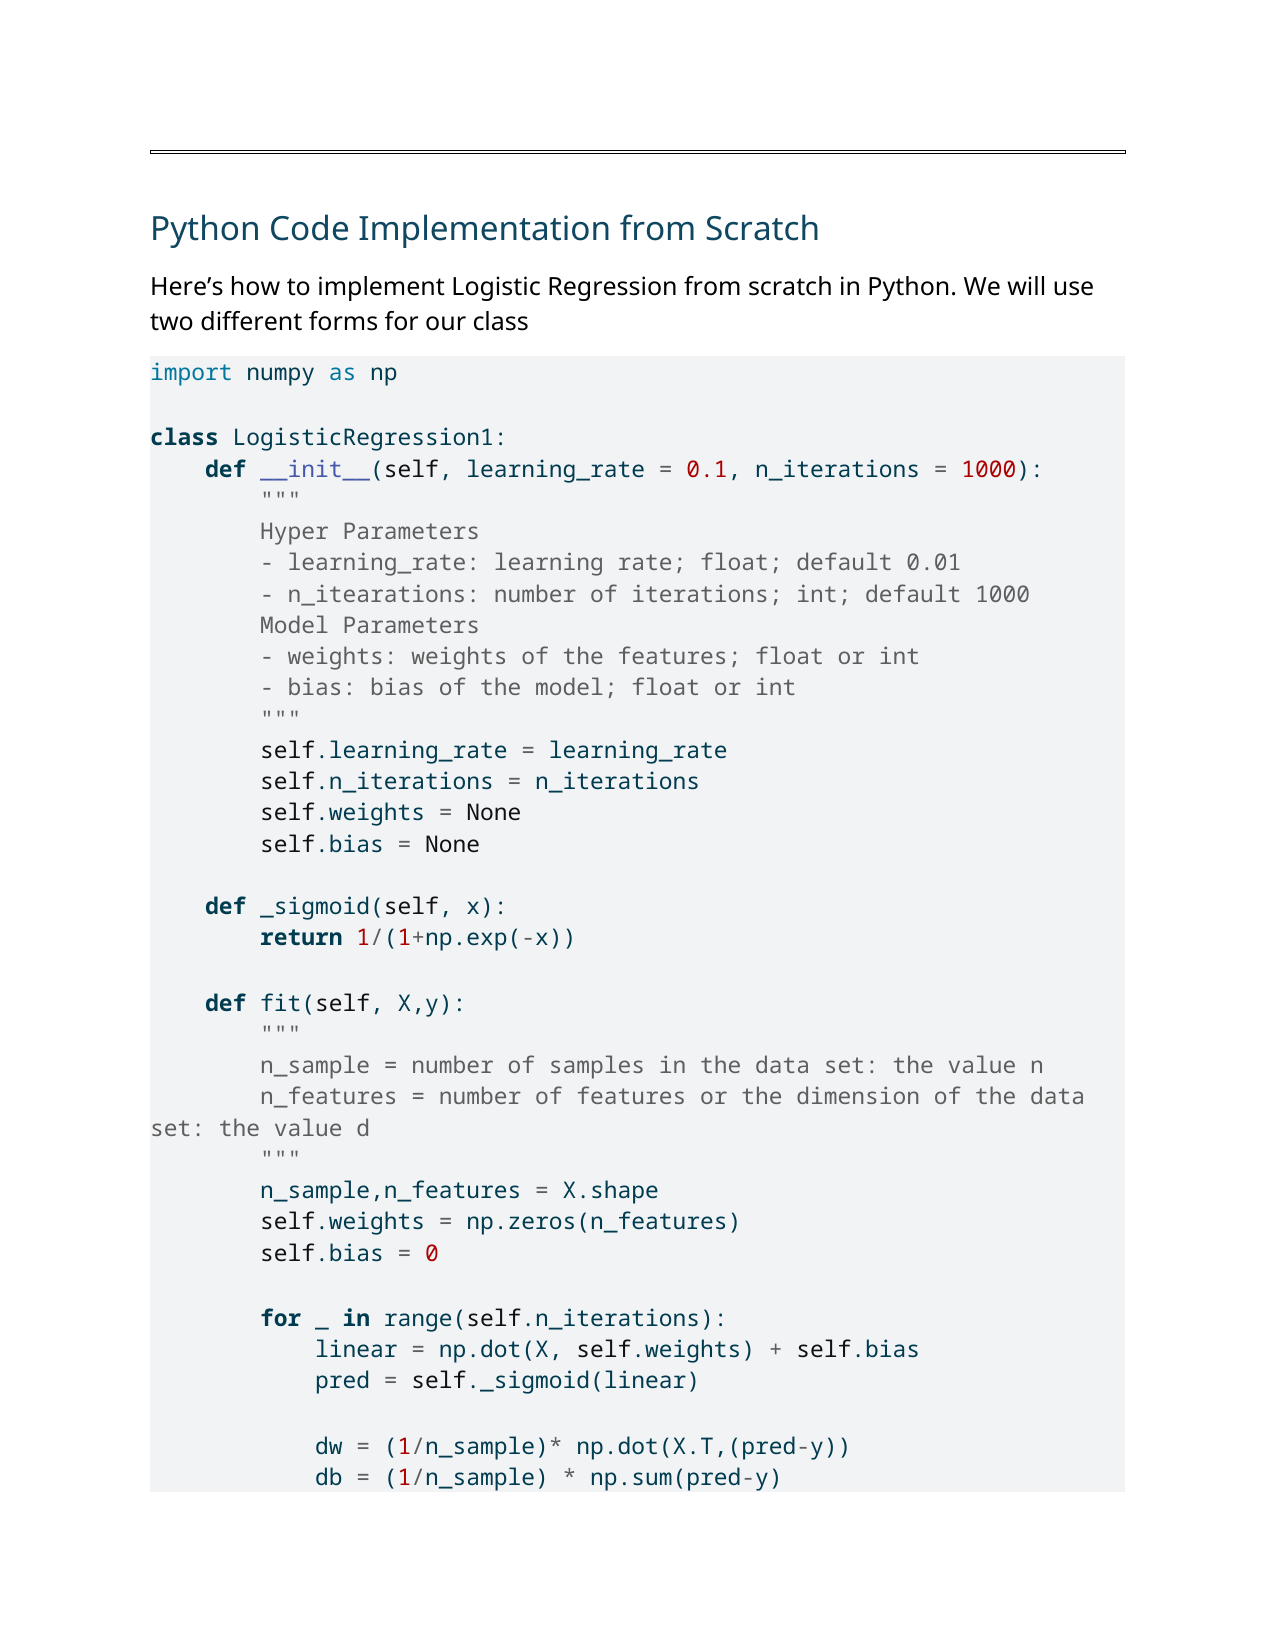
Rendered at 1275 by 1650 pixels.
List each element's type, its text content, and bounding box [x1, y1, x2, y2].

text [150, 356, 1125, 1492]
subtitle Python Code Implementation from Scratch [150, 205, 1125, 250]
text Here’s how to implement Logistic Regression from scratch in Python. We will use two different forms for our class [150, 269, 1125, 337]
